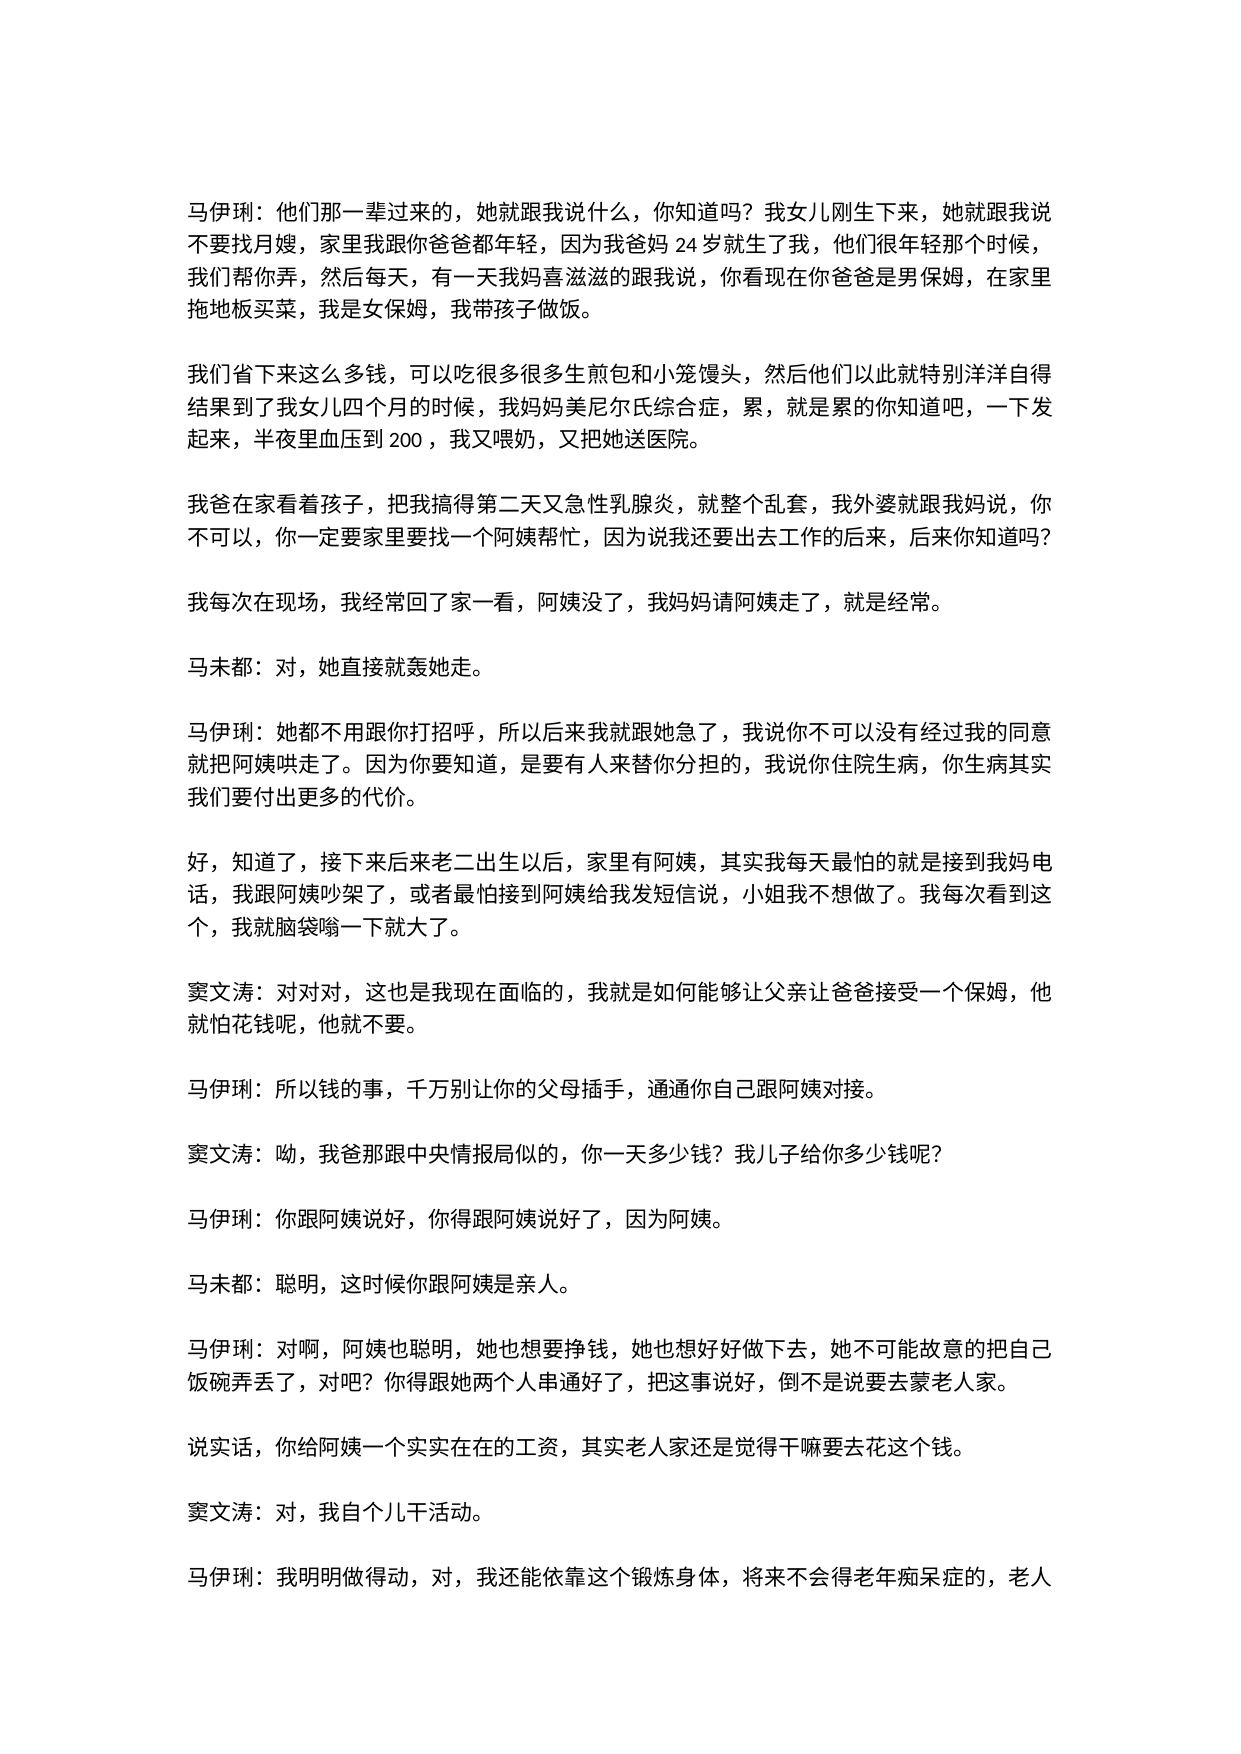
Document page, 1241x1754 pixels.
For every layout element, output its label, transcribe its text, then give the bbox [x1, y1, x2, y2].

text 马伊琍：你跟阿姨说好，你得跟阿姨说好了，因为阿姨。 [187, 1202, 1053, 1234]
text 马伊琍：对啊，阿姨也聪明，她也想要挣钱，她也想好好做下去，她不可能故意的把自己饭碗弄丢了，对吧？你得跟她两个人串通好了，把这事说好，倒不是说要去蒙老人家。 [187, 1332, 1053, 1397]
text 我们省下来这么多钱，可以吃很多很多生煎包和小笼馒头，然后他们以此就特别洋洋自得。结果到了我女儿四个月的时候，我妈妈美尼尔氏综合症，累，就是累的你知道吧，一下发起来，半夜里血压到200 ，我又喂奶，又把她送医院。 [187, 357, 1053, 454]
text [187, 1559, 1053, 1592]
text 马未都：对，她直接就轰她走。 [187, 649, 1053, 682]
text 好，知道了，接下来后来老二出生以后，家里有阿姨，其实我每天最怕的就是接到我妈电话，我跟阿姨吵架了，或者最怕接到阿姨给我发短信说，小姐我不想做了。我每次看到这个，我就脑袋嗡一下就大了。 [187, 844, 1053, 942]
text 说实话，你给阿姨一个实实在在的工资，其实老人家还是觉得干嘛要去花这个钱。 [187, 1429, 1053, 1462]
text 窦文涛：对，我自个儿干活动。 [187, 1494, 1053, 1527]
text 马伊琍：她都不用跟你打招呼，所以后来我就跟她急了，我说你不可以没有经过我的同意，就把阿姨哄走了。因为你要知道，是要有人来替你分担的，我说你住院生病，你生病其实我们要付出更多的代价。 [187, 714, 1053, 812]
text 我每次在现场，我经常回了家一看，阿姨没了，我妈妈请阿姨走了，就是经常。 [187, 584, 1053, 617]
text 马未都：聪明，这时候你跟阿姨是亲人。 [187, 1267, 1053, 1299]
text 窦文涛：对对对，这也是我现在面临的，我就是如何能够让父亲让爸爸接受一个保姆，他就怕花钱呢，他就不要。 [187, 974, 1053, 1039]
text 我爸在家看着孩子，把我搞得第二天又急性乳腺炎，就整个乱套，我外婆就跟我妈说，你不可以，你一定要家里要找一个阿姨帮忙，因为说我还要出去工作的后来，后来你知道吗？ [187, 487, 1053, 552]
text 马伊琍：所以钱的事，千万别让你的父母插手，通通你自己跟阿姨对接。 [187, 1072, 1053, 1104]
text 窦文涛：呦，我爸那跟中央情报局似的，你一天多少钱？我儿子给你多少钱呢？ [187, 1137, 1053, 1169]
text 马伊琍：他们那一辈过来的，她就跟我说什么，你知道吗？我女儿刚生下来，她就跟我说不要找月嫂，家里我跟你爸爸都年轻，因为我爸妈24岁就生了我，他们很年轻那个时候，我们帮你弄，然后每天，有一天我妈喜滋滋的跟我说，你看现在你爸爸是男保姆，在家里拖地板买菜，我是女保姆，我带孩子做饭。 [187, 194, 1053, 324]
